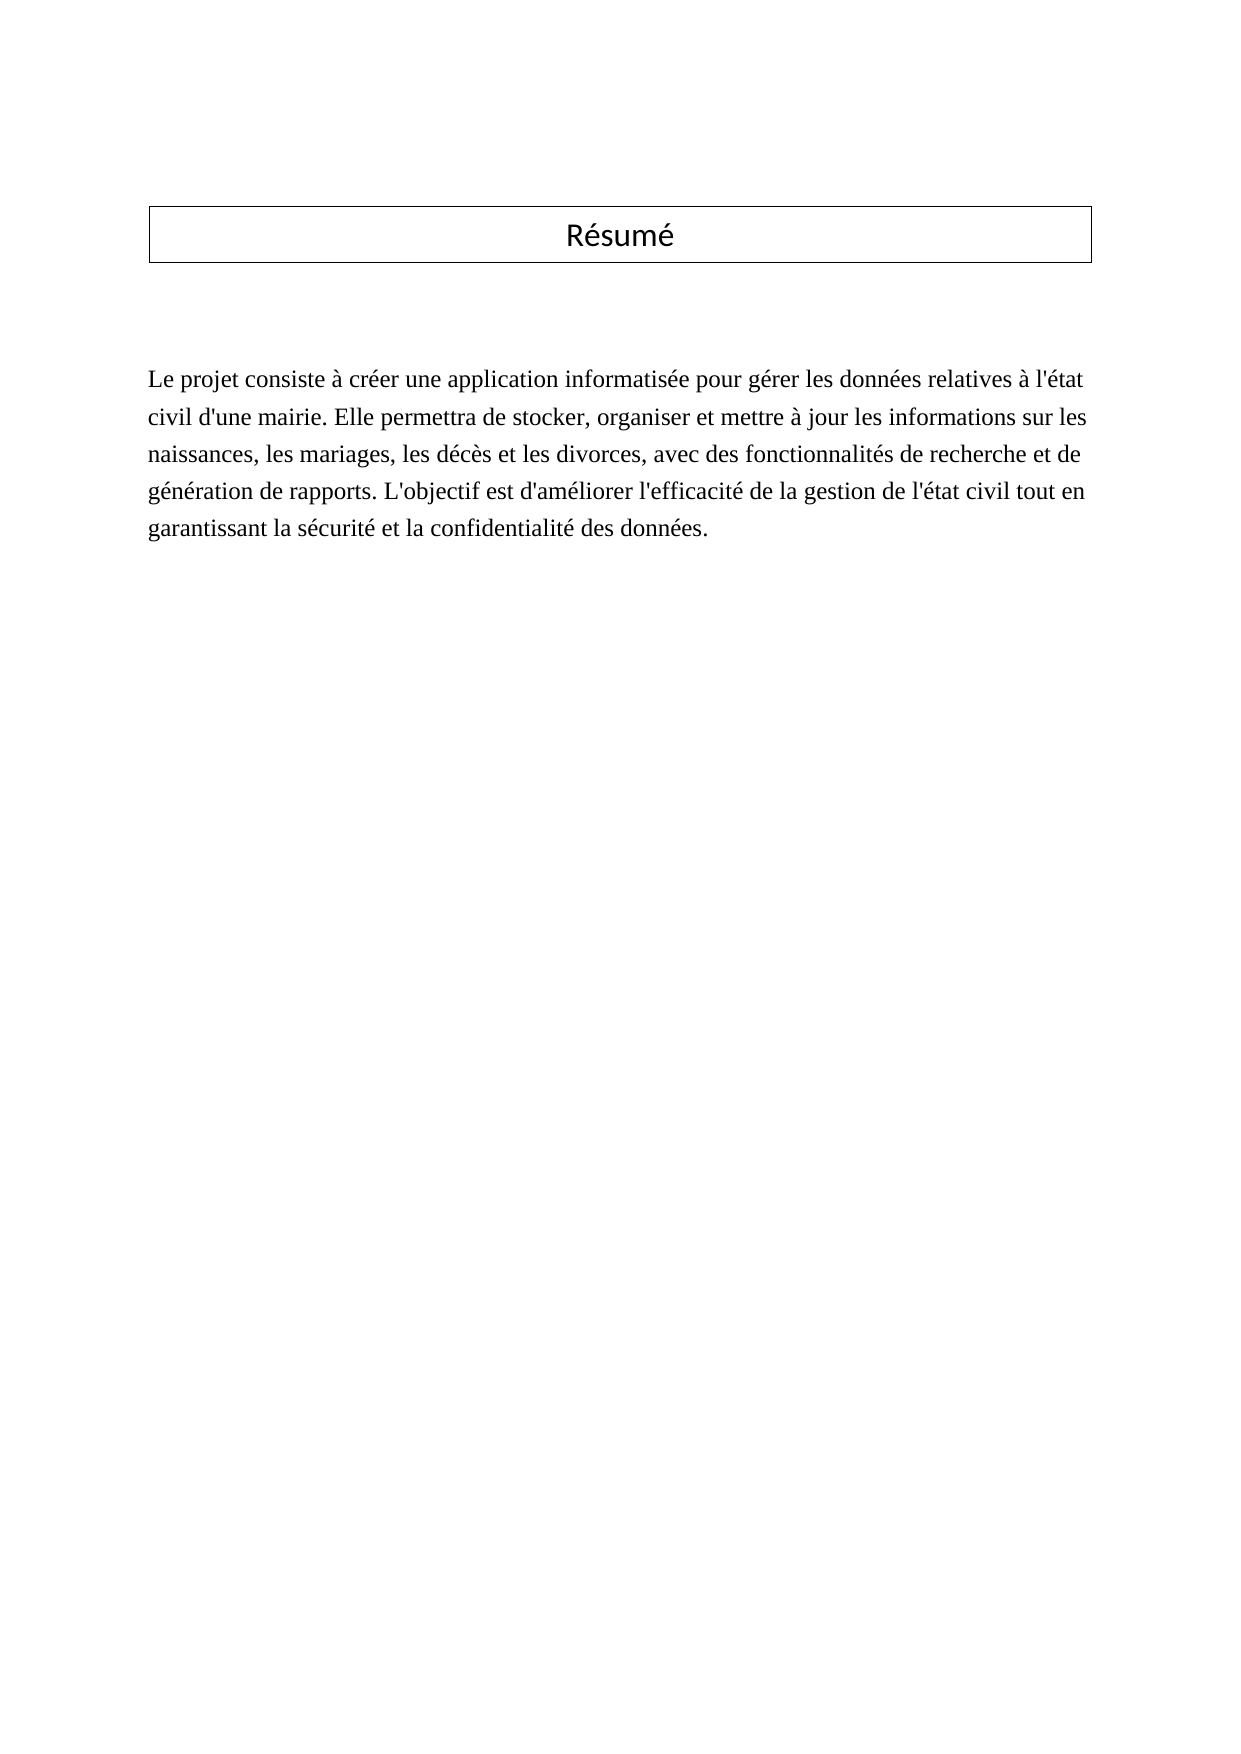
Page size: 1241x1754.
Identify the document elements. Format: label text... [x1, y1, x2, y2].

text Le projet consiste à créer une application informatisée pour gérer les données relatives à l'état civil d'une mairie. Elle permettra de stocker, organiser et mettre à jour les informations sur les naissances, les mariages, les décès et les divorces, avec des fonctionnalités de recherche et de génération de rapports. L'objectif est d'améliorer l'efficacité de la gestion de l'état civil tout en garantissant la sécurité et la confidentialité des données. [148, 364, 1092, 542]
